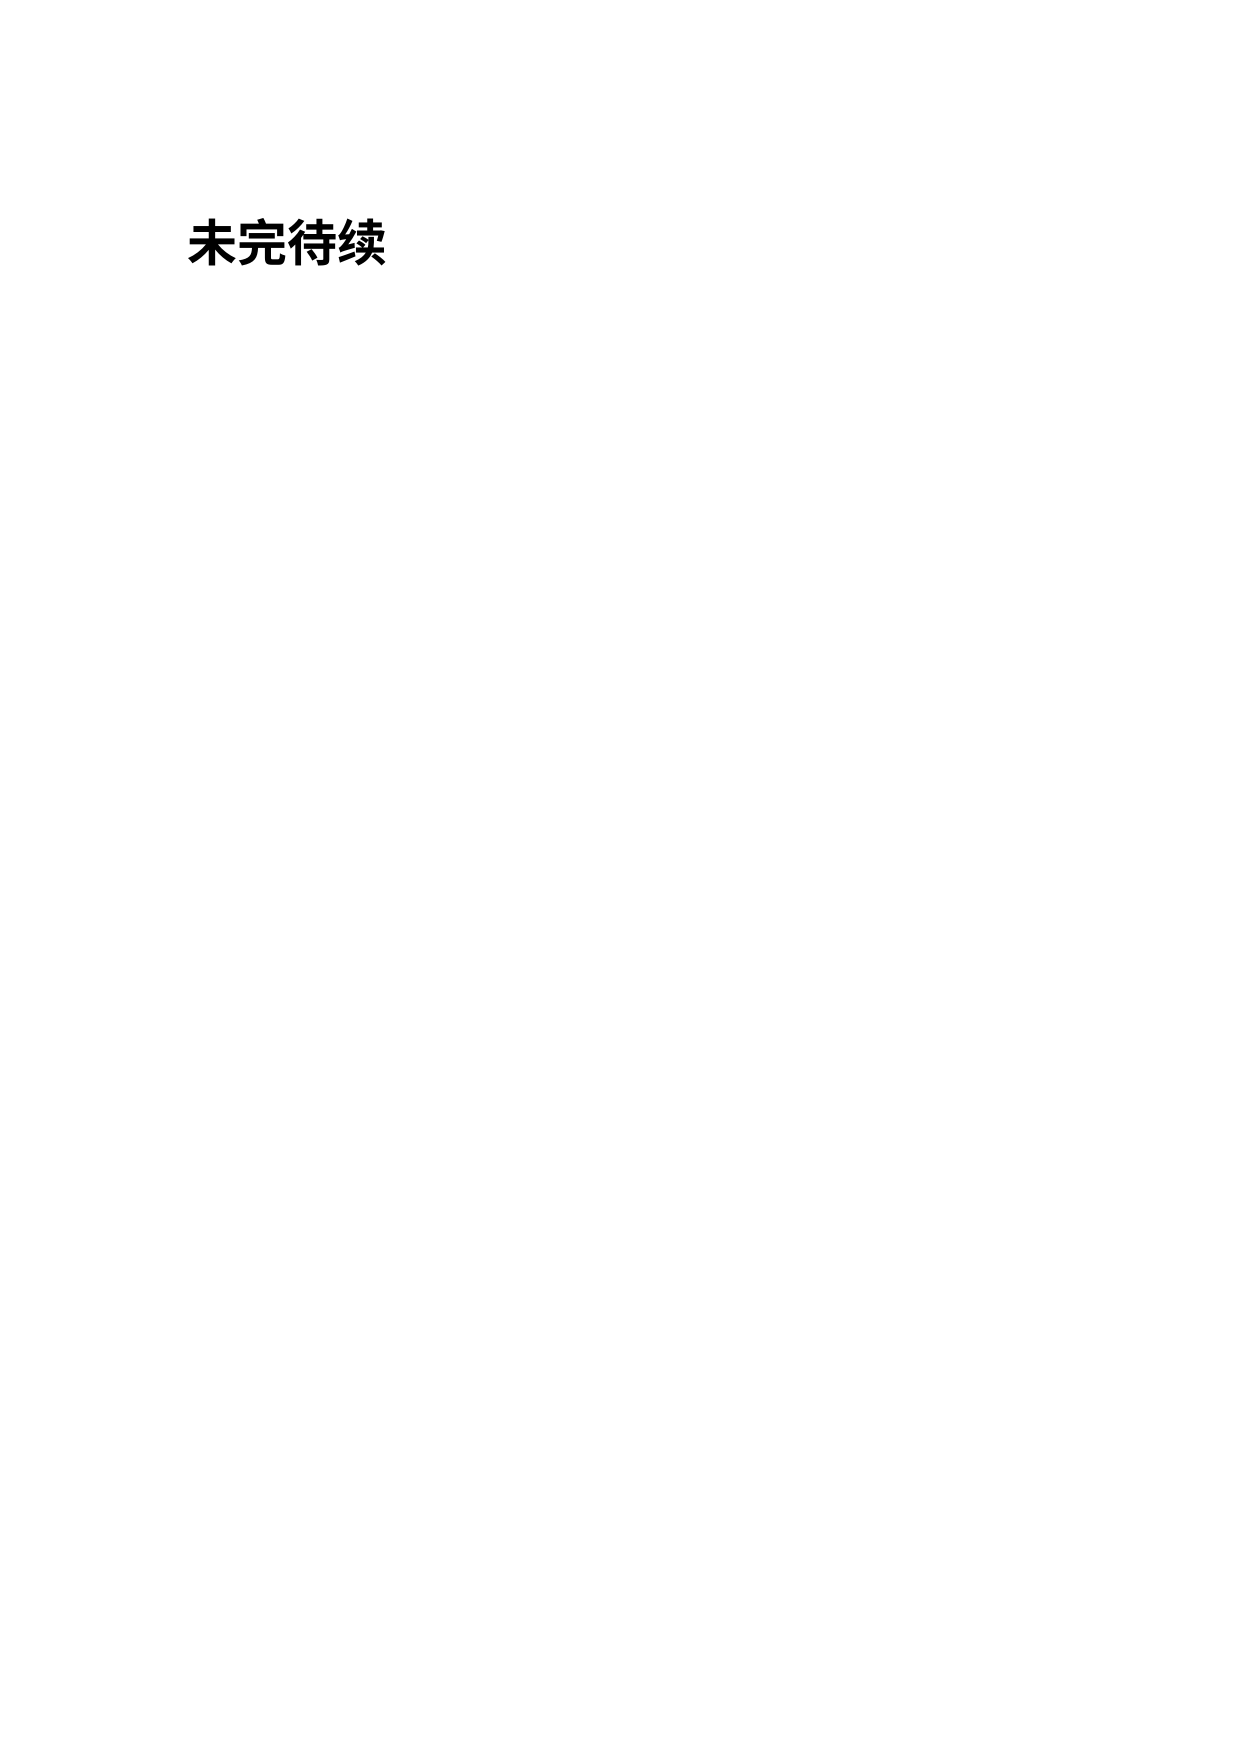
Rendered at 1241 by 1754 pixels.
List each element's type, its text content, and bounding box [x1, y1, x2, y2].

subtitle 未完待续 [187, 191, 1053, 289]
